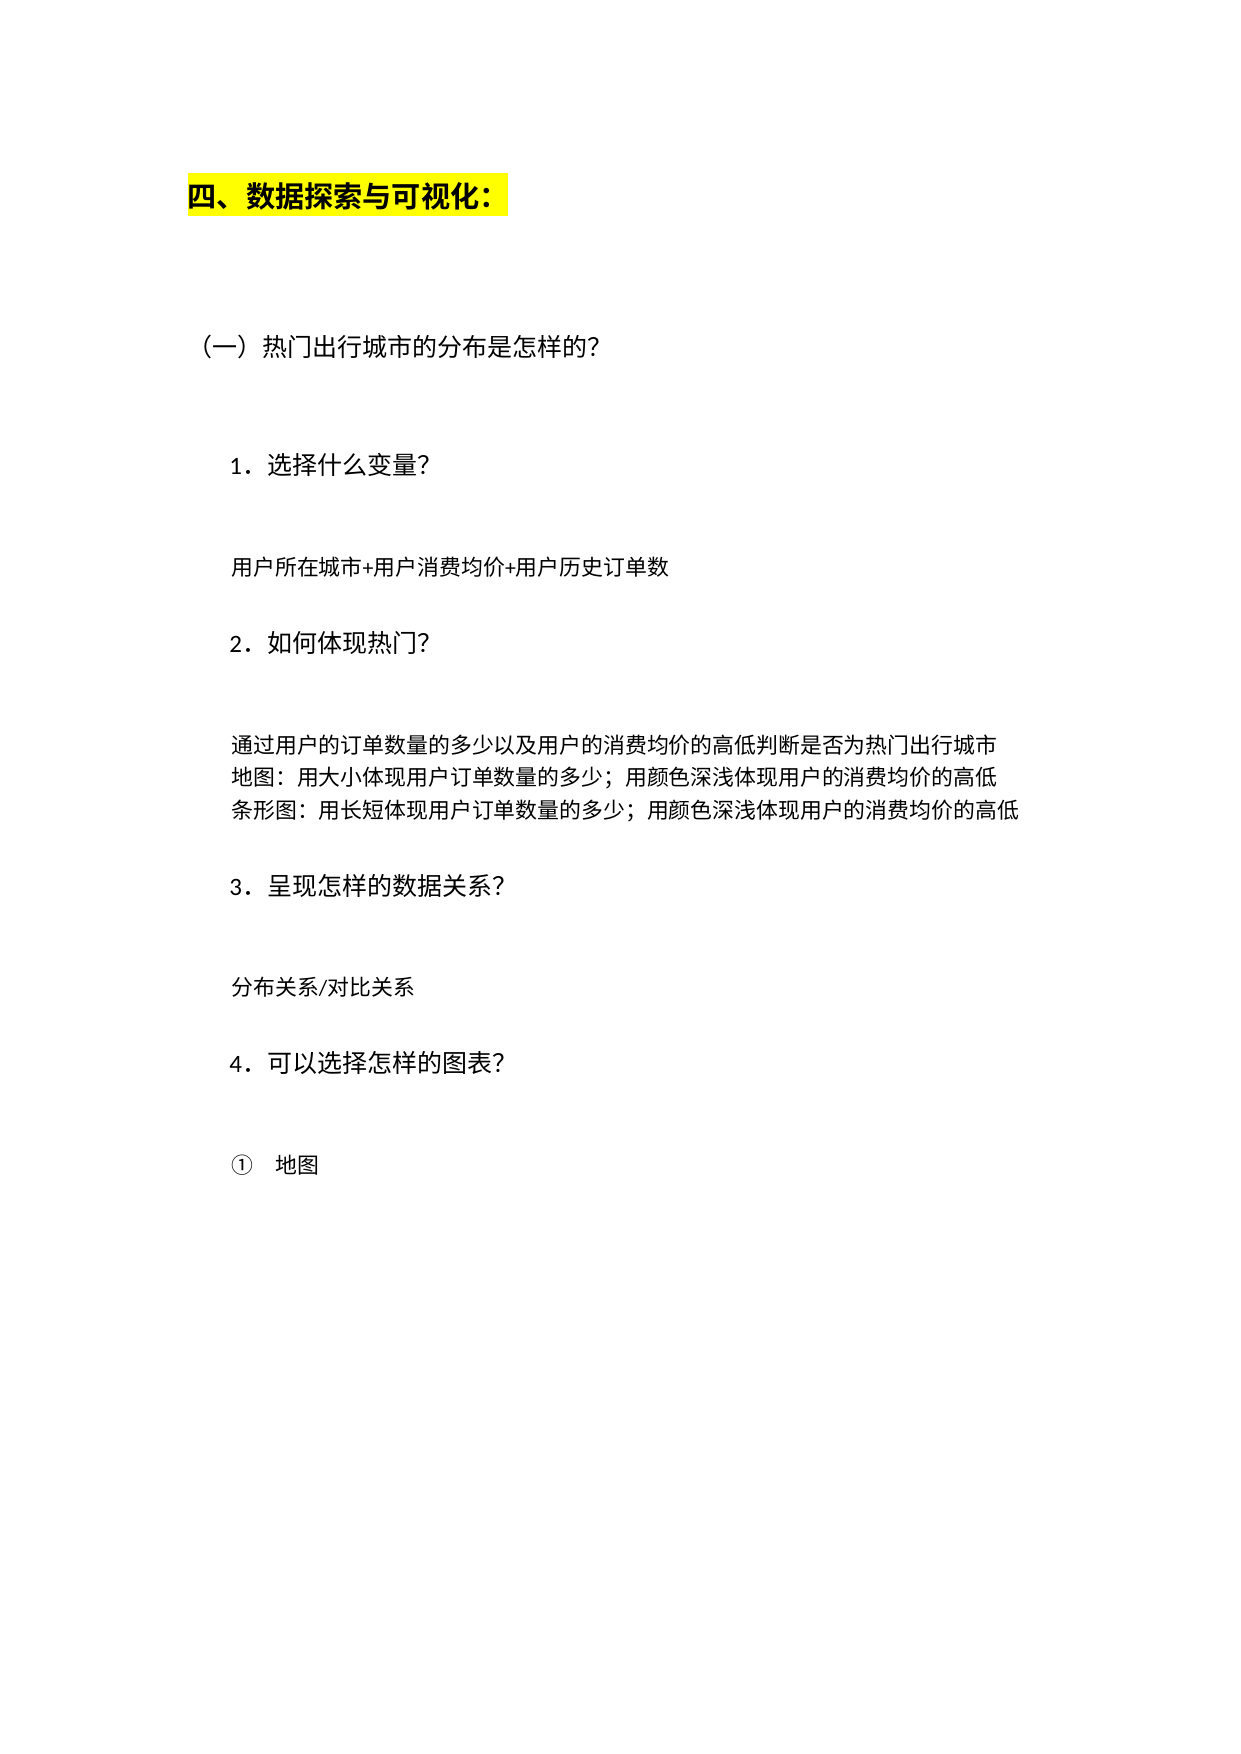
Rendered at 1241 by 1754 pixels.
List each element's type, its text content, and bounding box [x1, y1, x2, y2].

list 地图 [187, 1155, 1053, 1187]
text 地图：用大小体现用户订单数量的多少；用颜色深浅体现用户的消费均价的高低 [187, 767, 1053, 799]
text 用户所在城市+用户消费均价+用户历史订单数 [187, 557, 1053, 589]
text 分布关系/对比关系 [187, 977, 1053, 1010]
text 条形图：用长短体现用户订单数量的多少；用颜色深浅体现用户的消费均价的高低 [187, 799, 1053, 832]
text 通过用户的订单数量的多少以及用户的消费均价的高低判断是否为热门出行城市 [187, 734, 1053, 767]
subtitle 可以选择怎样的图表？ [187, 1037, 1053, 1102]
subtitle 呈现怎样的数据关系？ [187, 859, 1053, 924]
subtitle 数据探索与可视化： [187, 162, 1053, 227]
subtitle 选择什么变量？ [187, 439, 1053, 504]
subtitle 如何体现热门？ [187, 616, 1053, 681]
subtitle 热门出行城市的分布是怎样的？ [187, 321, 1053, 386]
